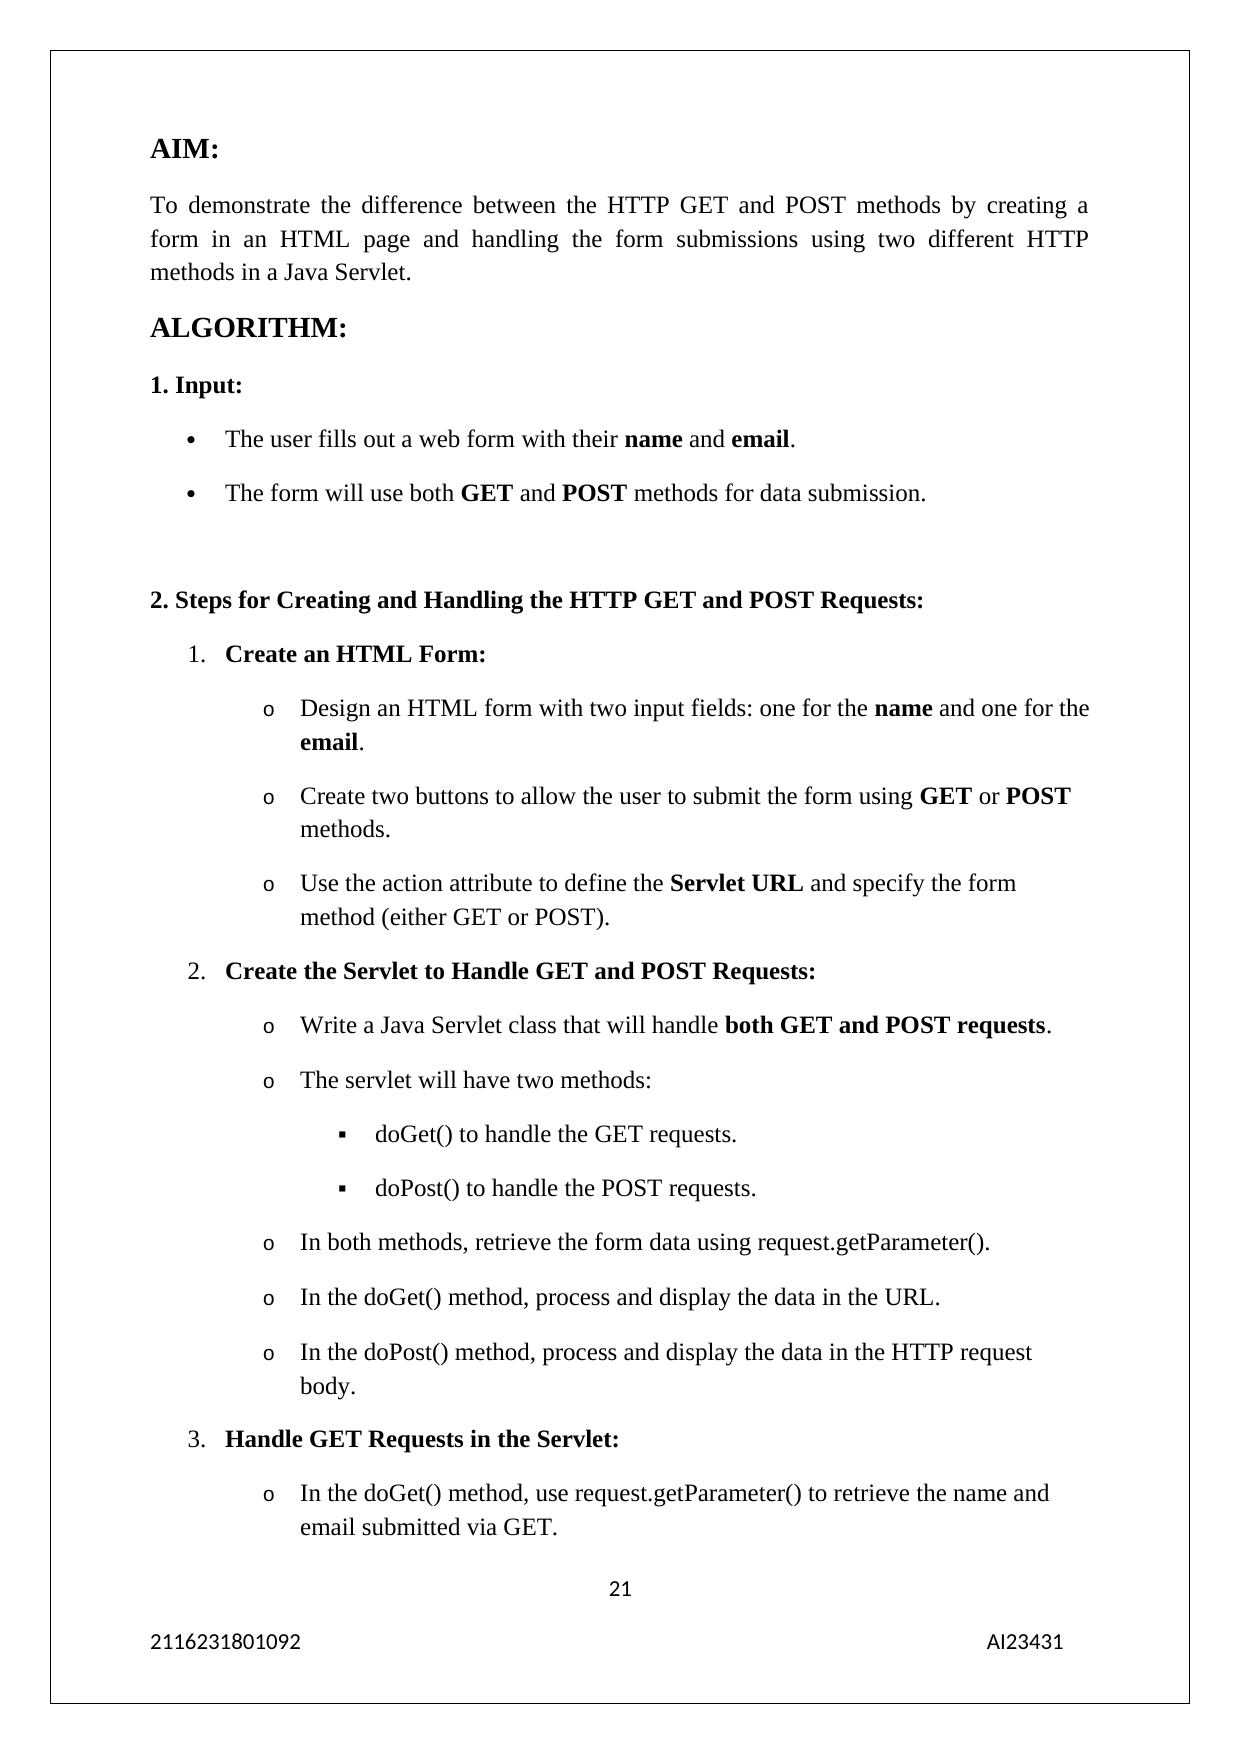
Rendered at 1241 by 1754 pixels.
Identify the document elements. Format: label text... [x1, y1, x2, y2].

list doPost() to handle the POST requests. [337, 1173, 1090, 1202]
text 2. Steps for Creating and Handling the HTTP GET and POST Requests: [150, 585, 1090, 614]
list The servlet will have two methods: [262, 1065, 1090, 1094]
list The form will use both GET and POST methods for data submission. [187, 478, 1090, 506]
list In the doPost() method, process and display the data in the HTTP request body. [262, 1337, 1090, 1399]
text AIM: [150, 131, 1090, 165]
list Write a Java Servlet class that will handle both GET and POST requests. [262, 1010, 1090, 1039]
list Create an HTML Form: [187, 639, 1090, 668]
list Create two buttons to allow the user to submit the form using GET or POST methods. [262, 781, 1090, 843]
text ALGORITHM: [150, 311, 1090, 344]
list doGet() to handle the GET requests. [337, 1119, 1090, 1148]
list The user fills out a web form with their name and email. [187, 424, 1090, 452]
list Use the action attribute to define the Servlet URL and specify the form method (either GET or POST). [262, 868, 1090, 931]
list Design an HTML form with two input fields: one for the name and one for the email. [262, 693, 1090, 756]
list In the doGet() method, process and display the data in the URL. [262, 1282, 1090, 1312]
list Handle GET Requests in the Servlet: [187, 1424, 1090, 1453]
text To demonstrate the difference between the HTTP GET and POST methods by creating a form in an HTML page and handling the form submissions using two different HTTP methods in a Java Servlet. [150, 191, 1090, 285]
text 1. Input: [150, 370, 1090, 399]
list Create the Servlet to Handle GET and POST Requests: [187, 956, 1090, 985]
list In the doGet() method, use request.getParameter() to retrieve the name and email submitted via GET. [262, 1478, 1090, 1541]
list In both methods, retrieve the form data using request.getParameter(). [262, 1227, 1090, 1257]
